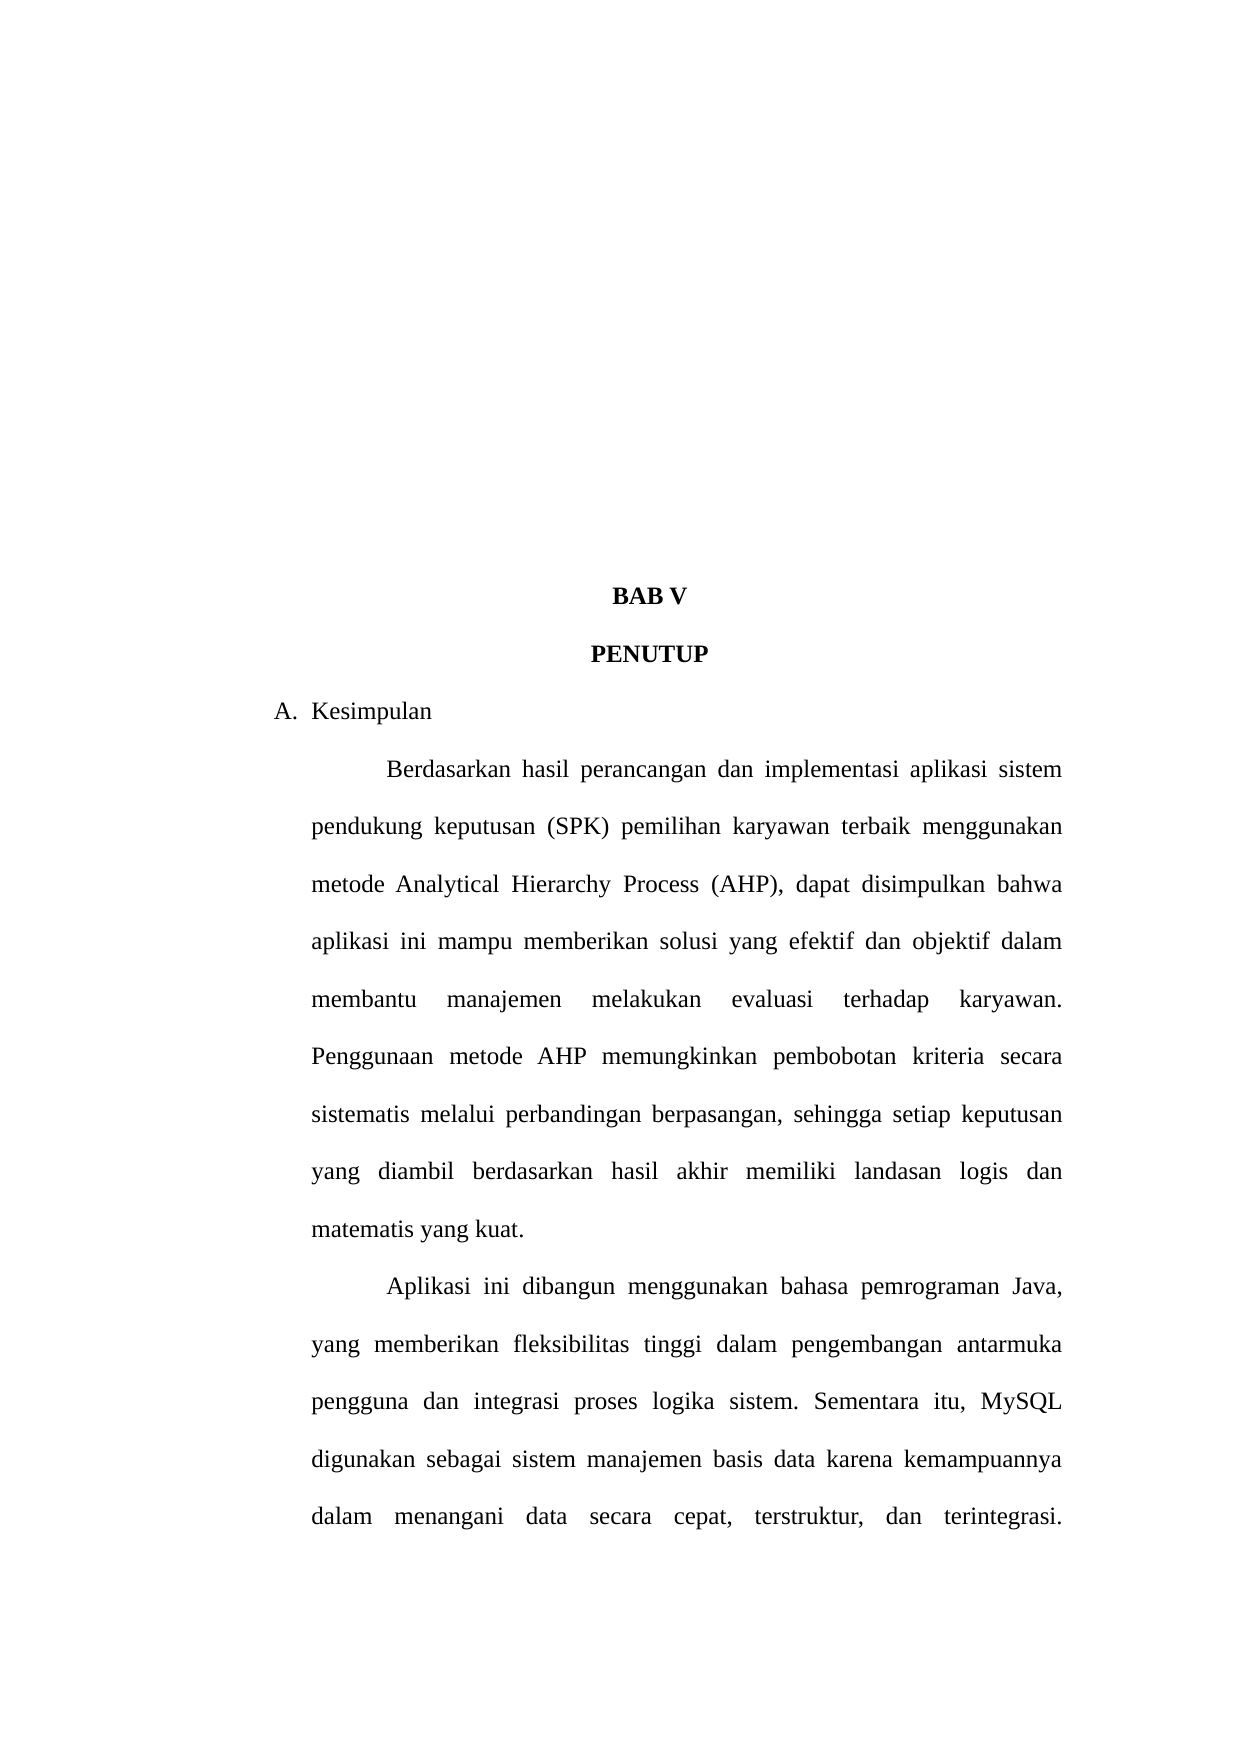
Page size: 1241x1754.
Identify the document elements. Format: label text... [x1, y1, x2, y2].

list Berdasarkan hasil perancangan dan implementasi aplikasi sistem pendukung keputusan (SPK) pemilihan karyawan terbaik menggunakan metode Analytical Hierarchy Process (AHP), dapat disimpulkan bahwa aplikasi ini mampu memberikan solusi yang efektif dan objektif dalam membantu manajemen melakukan evaluasi terhadap karyawan. Penggunaan metode AHP memungkinkan pembobotan kriteria secara sistematis melalui perbandingan berpasangan, sehingga setiap keputusan yang diambil berdasarkan hasil akhir memiliki landasan logis dan matematis yang kuat. [311, 754, 1063, 1242]
text BAB V [236, 581, 1063, 610]
text PENUTUP [236, 639, 1063, 667]
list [311, 1271, 1063, 1530]
list Kesimpulan [274, 696, 1063, 725]
